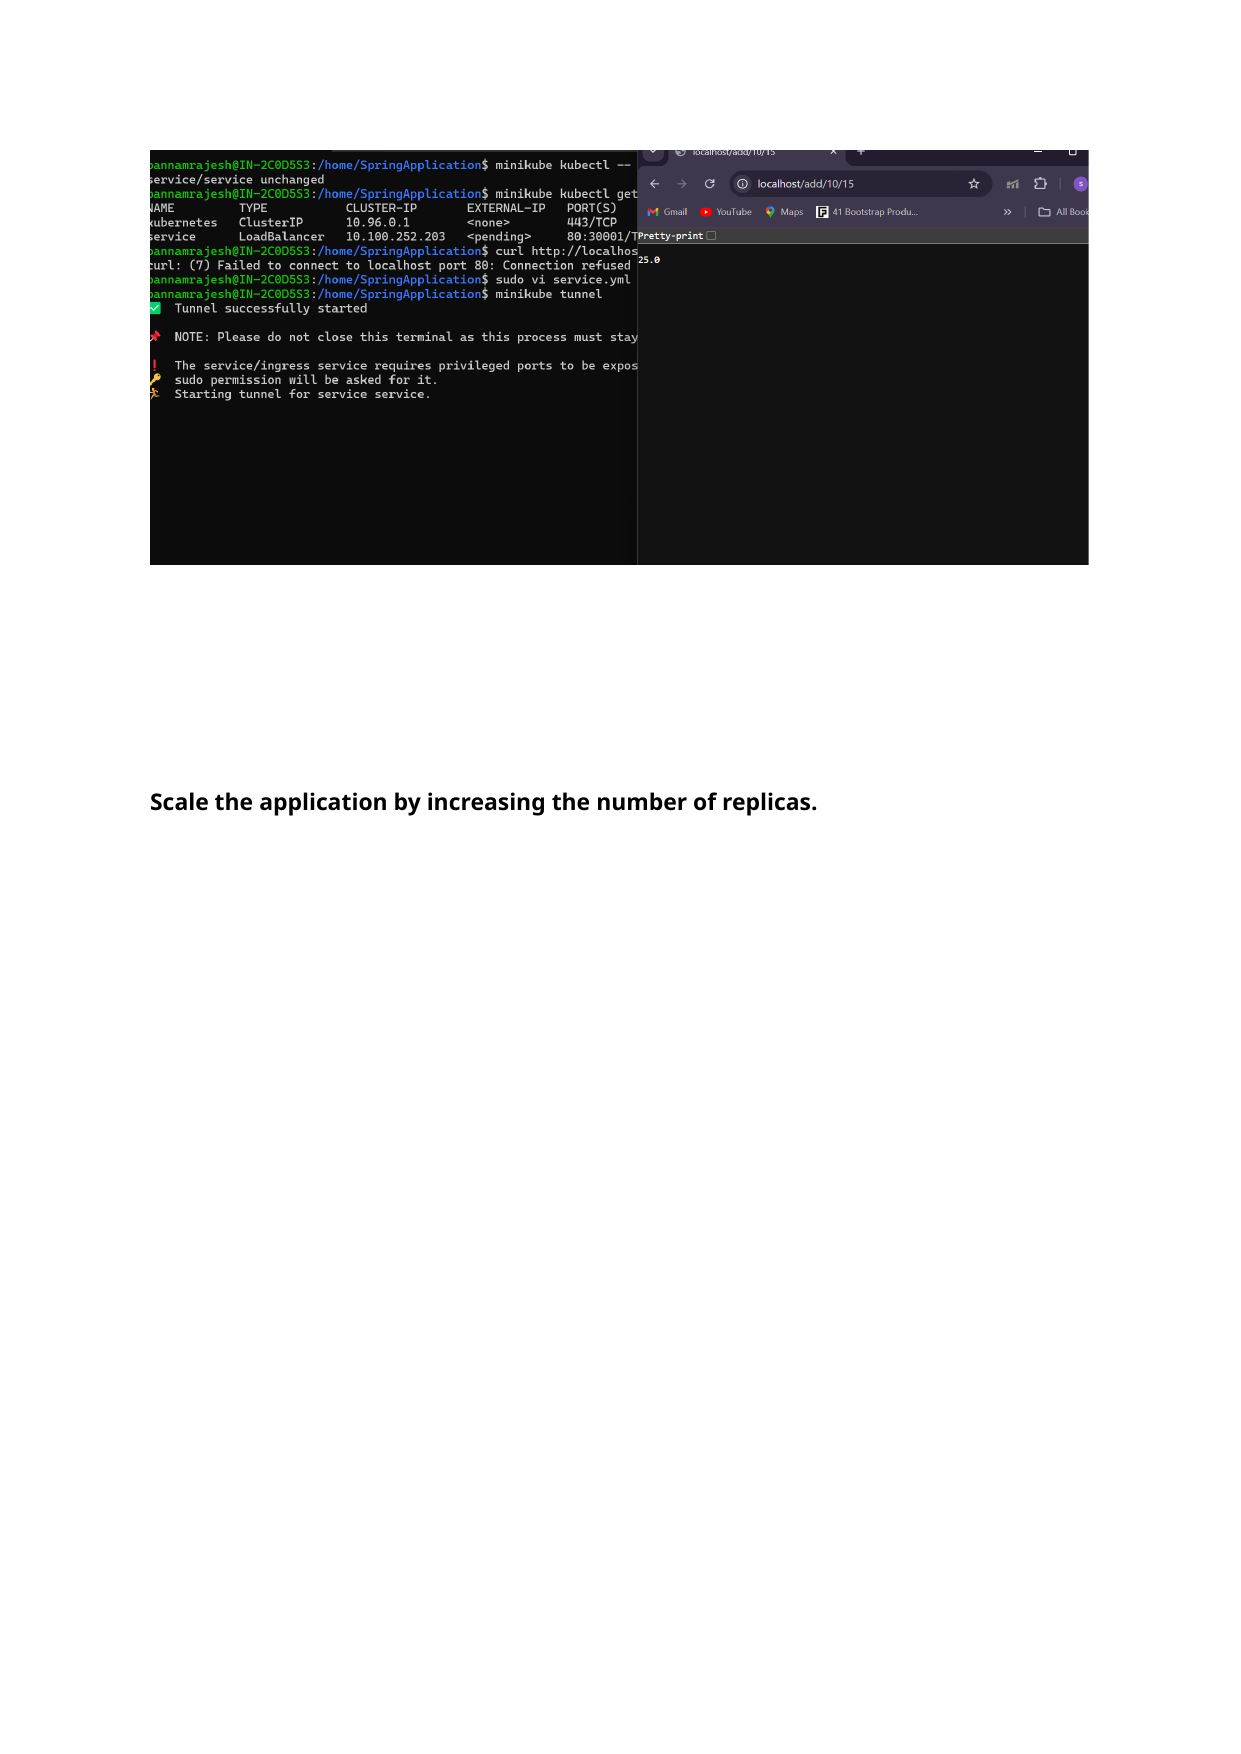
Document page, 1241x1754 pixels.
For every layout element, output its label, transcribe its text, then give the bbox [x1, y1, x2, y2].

text Scale the application by increasing the number of replicas. [150, 785, 1090, 817]
picture [150, 150, 1089, 565]
